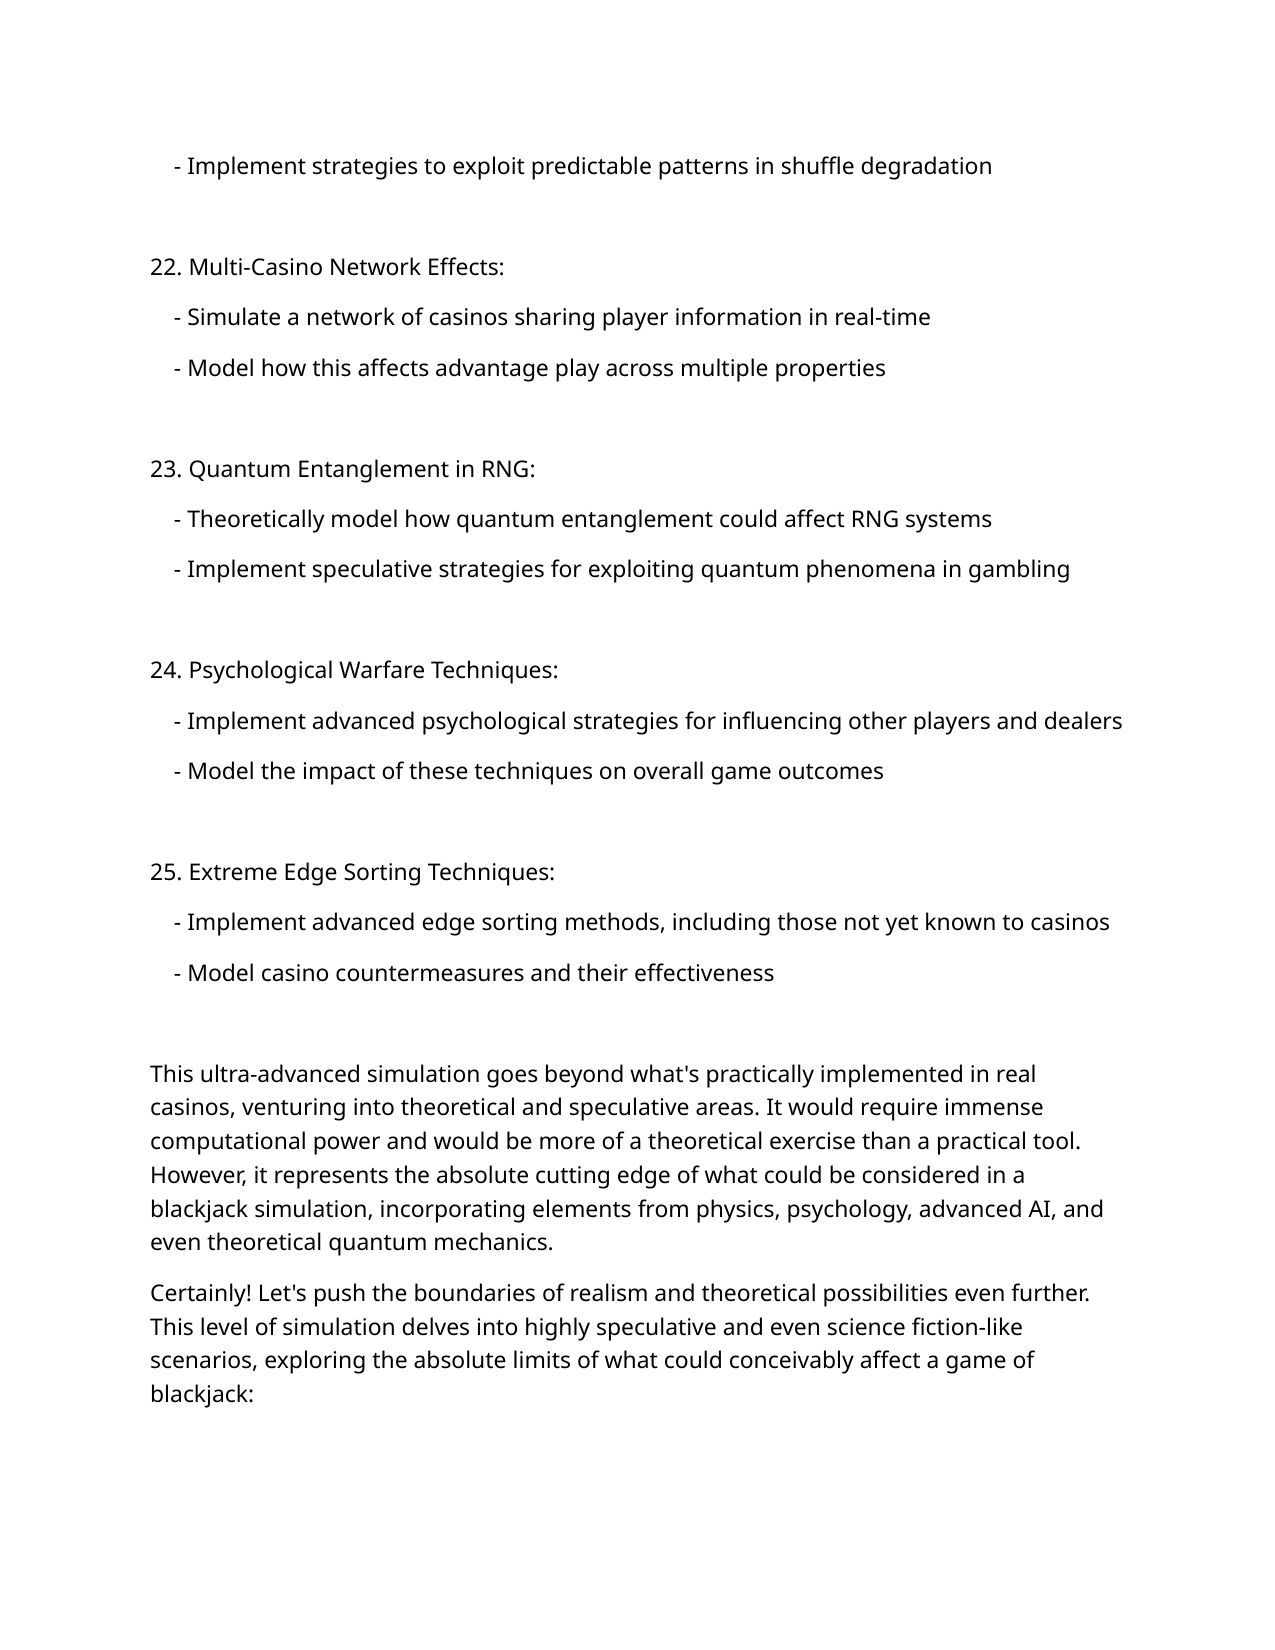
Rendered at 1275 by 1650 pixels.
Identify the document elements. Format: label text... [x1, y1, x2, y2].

text Certainly! Let's push the boundaries of realism and theoretical possibilities even further. This level of simulation delves into highly speculative and even science fiction-like scenarios, exploring the absolute limits of what could conceivably affect a game of blackjack: [150, 1277, 1125, 1409]
text - Implement advanced edge sorting methods, including those not yet known to casinos [150, 906, 1125, 937]
text This ultra-advanced simulation goes beyond what's practically implemented in real casinos, venturing into theoretical and speculative areas. It would require immense computational power and would be more of a theoretical exercise than a practical tool. However, it represents the absolute cutting edge of what could be considered in a blackjack simulation, incorporating elements from physics, psychology, advanced AI, and even theoretical quantum mechanics. [150, 1057, 1125, 1257]
text - Simulate a network of casinos sharing player information in real-time [150, 301, 1125, 332]
text 23. Quantum Entanglement in RNG: [150, 452, 1125, 484]
text - Implement speculative strategies for exploiting quantum phenomena in gambling [150, 553, 1125, 584]
text - Model how this affects advantage play across multiple properties [150, 352, 1125, 383]
text - Model the impact of these techniques on overall game outcomes [150, 755, 1125, 786]
text - Model casino countermeasures and their effectiveness [150, 957, 1125, 988]
text - Theoretically model how quantum entanglement could affect RNG systems [150, 503, 1125, 534]
text - Implement advanced psychological strategies for influencing other players and dealers [150, 704, 1125, 736]
text 22. Multi-Casino Network Effects: [150, 251, 1125, 282]
text 25. Extreme Edge Sorting Techniques: [150, 856, 1125, 887]
text - Implement strategies to exploit predictable patterns in shuffle degradation [150, 150, 1125, 181]
text 24. Psychological Warfare Techniques: [150, 654, 1125, 685]
